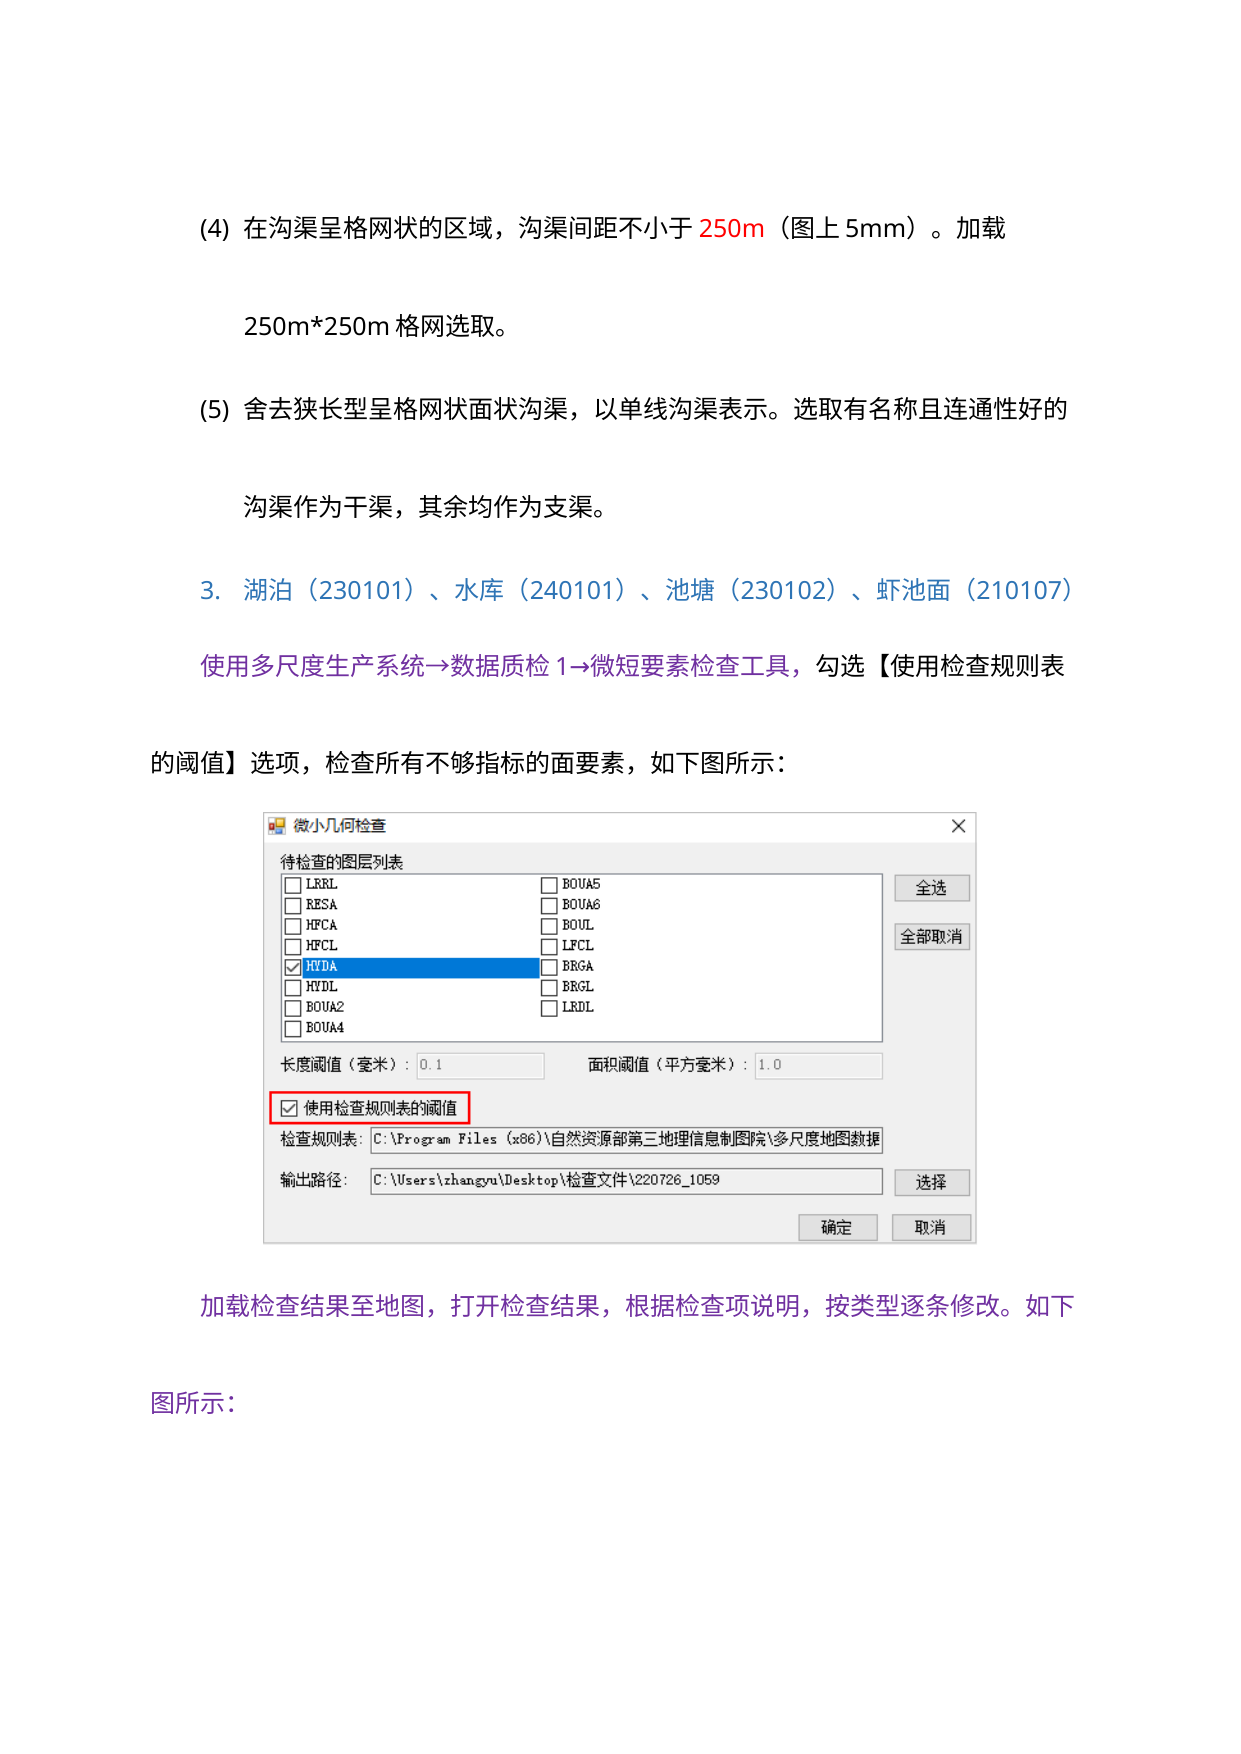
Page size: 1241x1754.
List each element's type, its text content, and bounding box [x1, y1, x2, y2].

text 使用多尺度生产系统→数据质检1→微短要素检查工具，勾选【使用检查规则表的阈值】选项，检查所有不够指标的面要素，如下图所示： [150, 632, 1090, 794]
picture [263, 812, 978, 1245]
list 舍去狭长型呈格网状面状沟渠，以单线沟渠表示。选取有名称且连通性好的沟渠作为干渠，其余均作为支渠。 [200, 375, 1090, 538]
list 湖泊（230101）、水库（240101）、池塘（230102）、虾池面（210107） [200, 556, 1090, 621]
list 在沟渠呈格网状的区域，沟渠间距不小于250m（图上5mm）。加载250m*250m格网选取。 [200, 194, 1090, 357]
text 加载检查结果至地图，打开检查结果，根据检查项说明，按类型逐条修改。如下图所示： [150, 1272, 1090, 1434]
